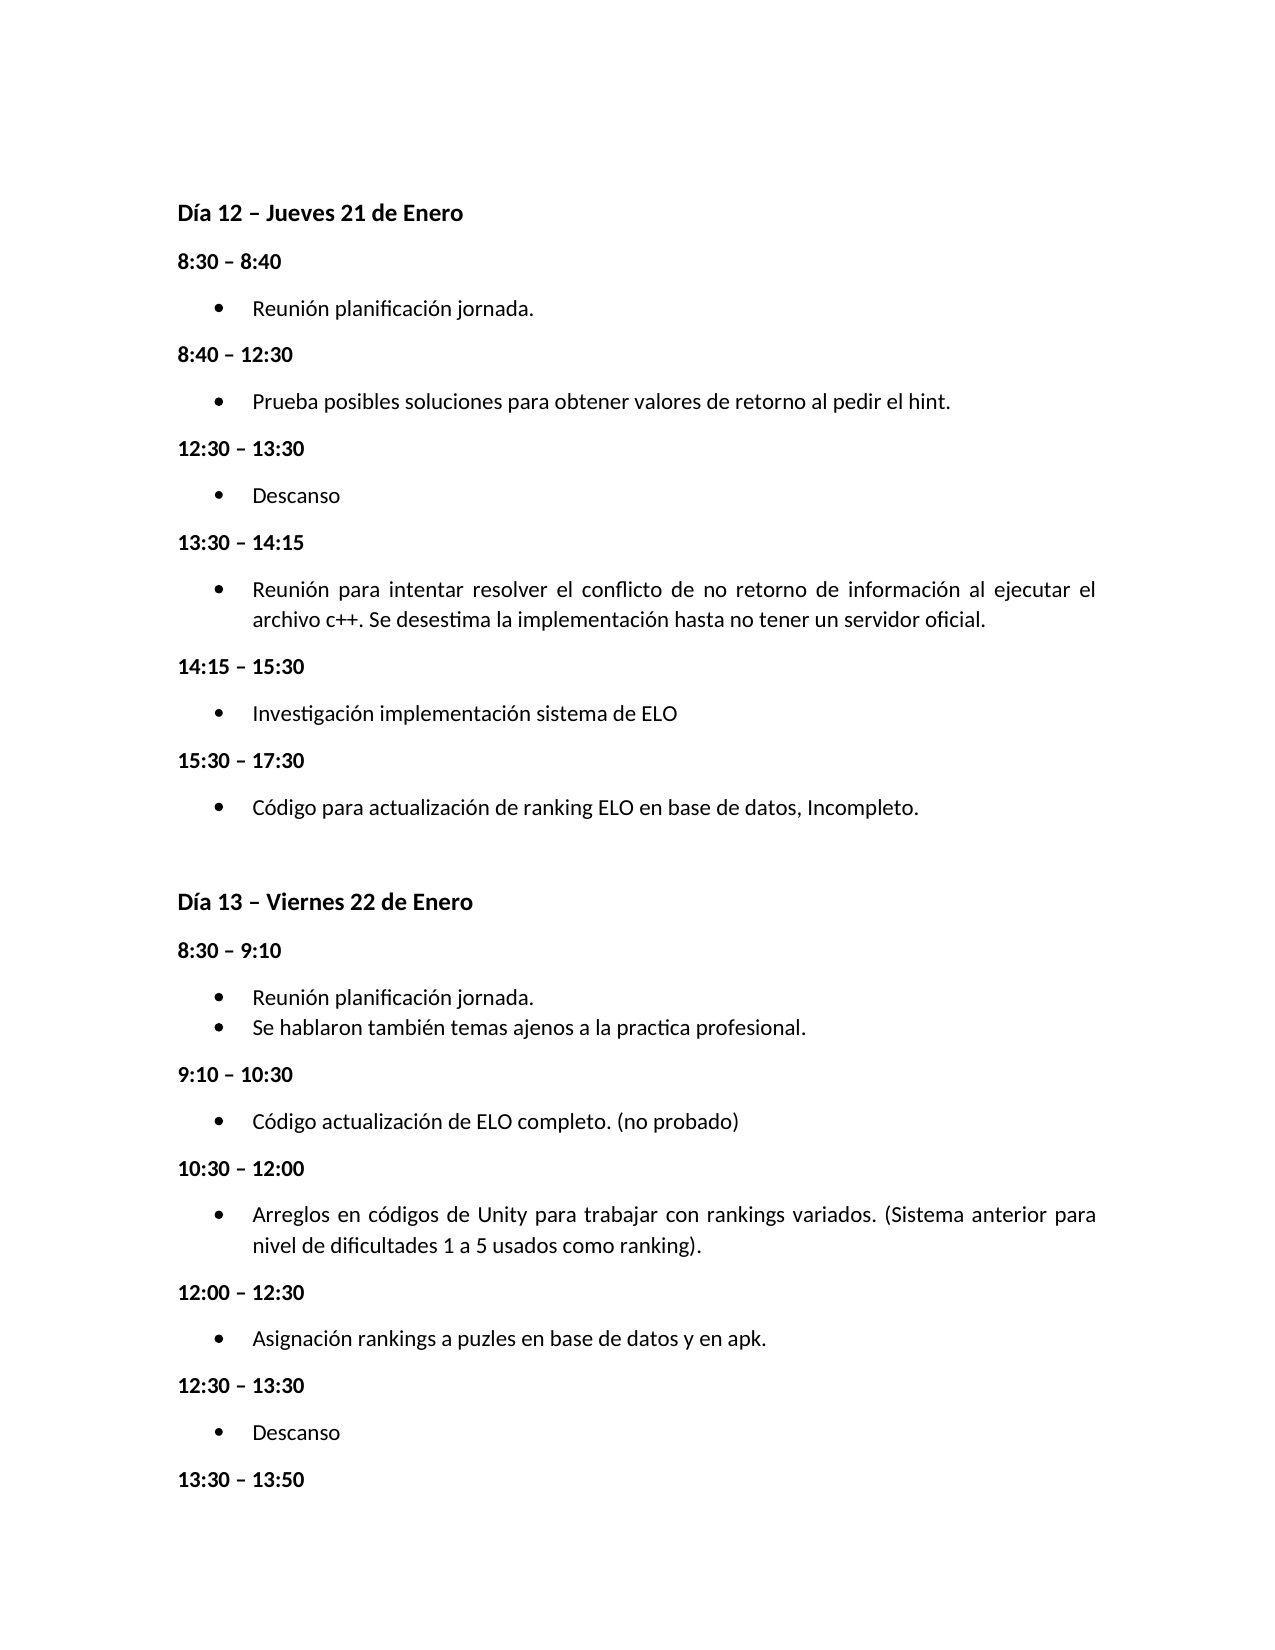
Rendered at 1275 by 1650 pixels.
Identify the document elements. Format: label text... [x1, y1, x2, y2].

text 14:15 – 15:30 [177, 652, 1098, 680]
text 12:30 – 13:30 [177, 1371, 1098, 1399]
list Se hablaron también temas ajenos a la practica profesional. [215, 1013, 1098, 1041]
text Día 13 – Viernes 22 de Enero [177, 886, 1098, 917]
list Prueba posibles soluciones para obtener valores de retorno al pedir el hint. [215, 387, 1098, 415]
list Investigación implementación sistema de ELO [215, 699, 1098, 727]
list Reunión para intentar resolver el conflicto de no retorno de información al ejecutar el archivo c++. Se desestima la implementación hasta no tener un servidor oficial. [215, 575, 1098, 633]
text Día 12 – Jueves 21 de Enero [177, 197, 1098, 228]
text 12:00 – 12:30 [177, 1278, 1098, 1306]
text 13:30 – 13:50 [177, 1465, 1098, 1493]
text 8:30 – 9:10 [177, 936, 1098, 964]
text 9:10 – 10:30 [177, 1060, 1098, 1088]
list Arreglos en códigos de Unity para trabajar con rankings variados. (Sistema anterior para nivel de dificultades 1 a 5 usados como ranking). [215, 1201, 1098, 1259]
list Reunión planificación jornada. [215, 983, 1098, 1011]
list Descanso [215, 1418, 1098, 1446]
list Código actualización de ELO completo. (no probado) [215, 1107, 1098, 1135]
list Asignación rankings a puzles en base de datos y en apk. [215, 1324, 1098, 1352]
list Código para actualización de ranking ELO en base de datos, Incompleto. [215, 793, 1098, 821]
list Reunión planificación jornada. [215, 294, 1098, 322]
text 15:30 – 17:30 [177, 746, 1098, 774]
text 8:40 – 12:30 [177, 341, 1098, 368]
text 8:30 – 8:40 [177, 247, 1098, 275]
text 10:30 – 12:00 [177, 1154, 1098, 1182]
text 12:30 – 13:30 [177, 434, 1098, 462]
text 13:30 – 14:15 [177, 528, 1098, 556]
list Descanso [215, 481, 1098, 509]
